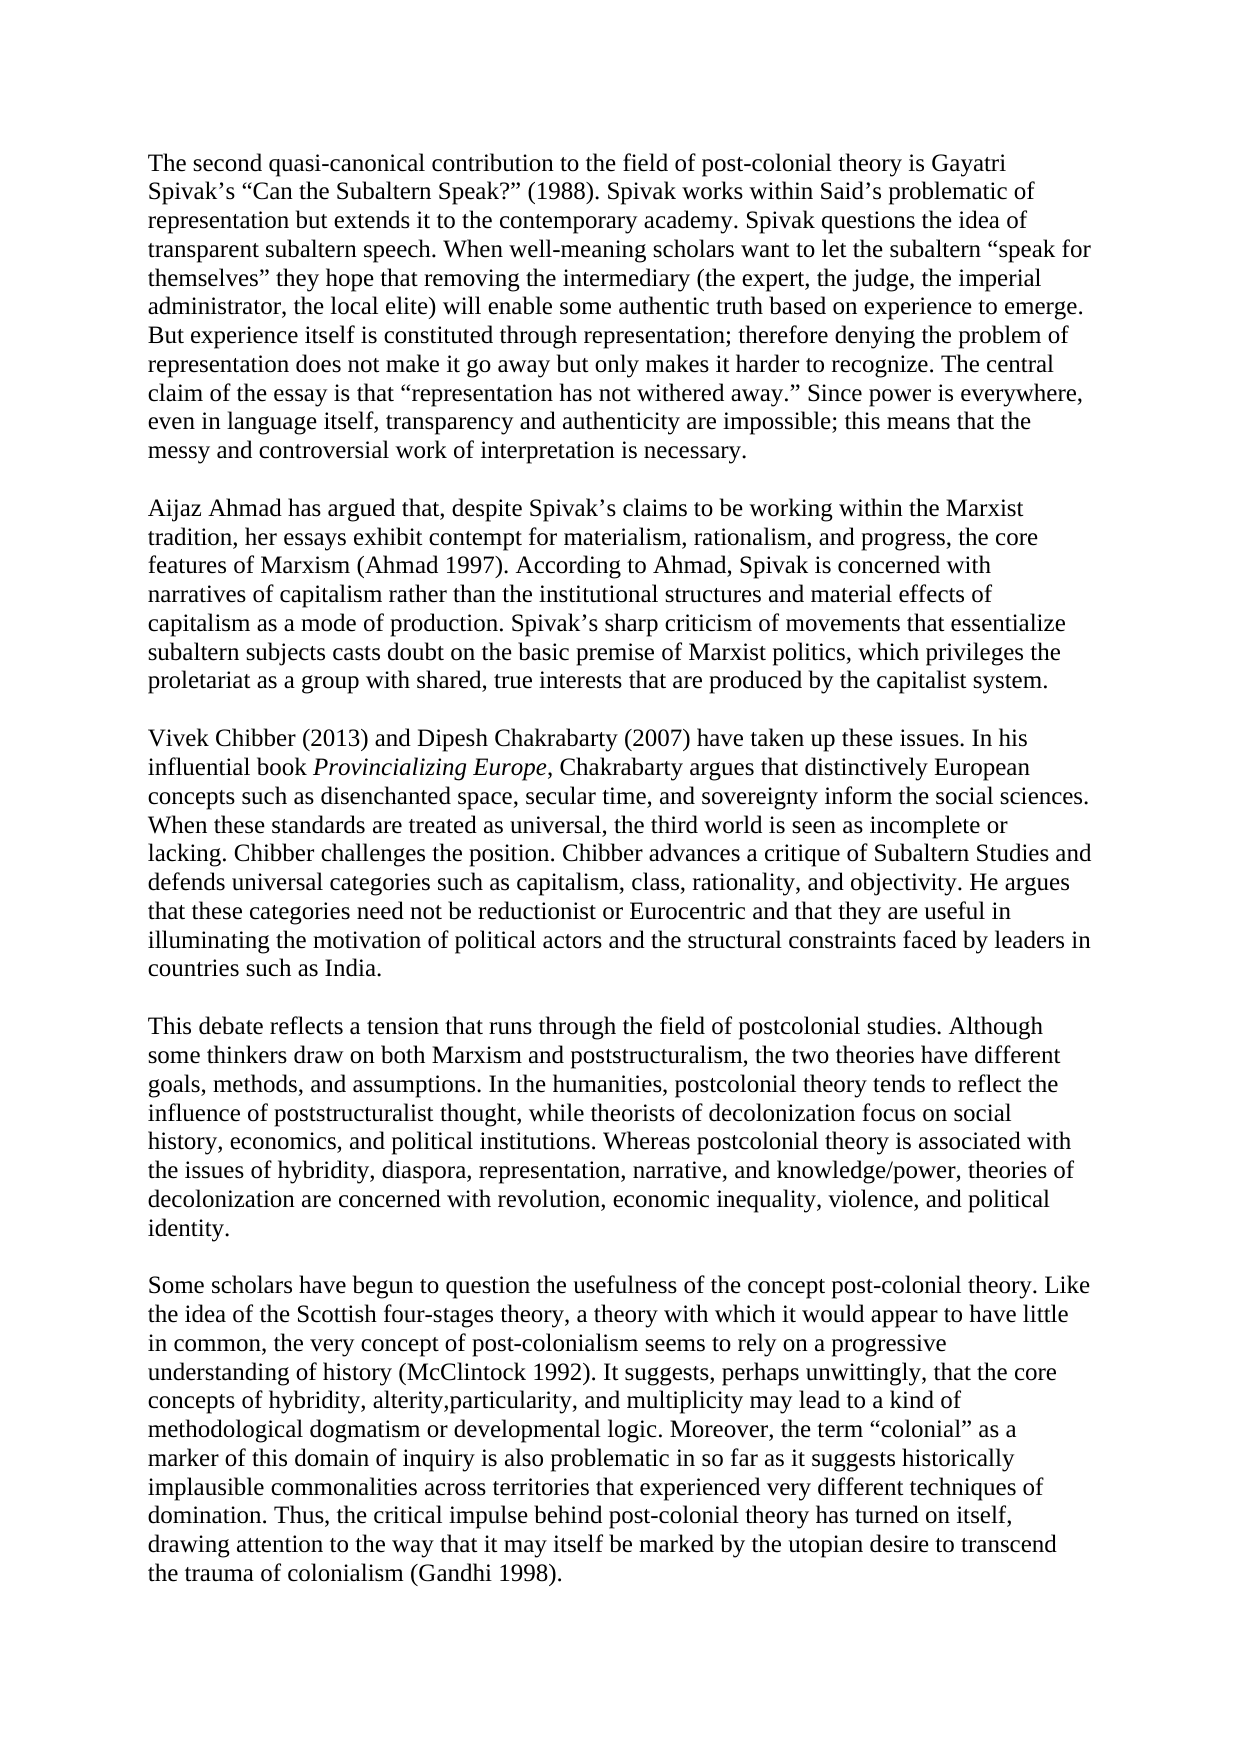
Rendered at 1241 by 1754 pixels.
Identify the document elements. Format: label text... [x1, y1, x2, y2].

text Some scholars have begun to question the usefulness of the concept post-colonial theory. Like the idea of the Scottish four-stages theory, a theory with which it would appear to have little in common, the very concept of post-colonialism seems to rely on a progressive understanding of history (McClintock 1992). It suggests, perhaps unwittingly, that the core concepts of hybridity, alterity,particularity, and multiplicity may lead to a kind of methodological dogmatism or developmental logic. Moreover, the term “colonial” as a marker of this domain of inquiry is also problematic in so far as it suggests historically implausible commonalities across territories that experienced very different techniques of domination. Thus, the critical impulse behind post-colonial theory has turned on itself, drawing attention to the way that it may itself be marked by the utopian desire to transcend the trauma of colonialism (Gandhi 1998). [148, 1271, 1093, 1587]
text Aijaz Ahmad has argued that, despite Spivak’s claims to be working within the Marxist tradition, her essays exhibit contempt for materialism, rationalism, and progress, the core features of Marxism (Ahmad 1997). According to Ahmad, Spivak is concerned with narratives of capitalism rather than the institutional structures and material effects of capitalism as a mode of production. Spivak’s sharp criticism of movements that essentialize subaltern subjects casts doubt on the basic premise of Marxist politics, which privileges the proletariat as a group with shared, true interests that are produced by the capitalist system. [148, 493, 1093, 694]
text This debate reflects a tension that runs through the field of postcolonial studies. Although some thinkers draw on both Marxism and poststructuralism, the two theories have different goals, methods, and assumptions. In the humanities, postcolonial theory tends to reflect the influence of poststructuralist thought, while theorists of decolonization focus on social history, economics, and political institutions. Whereas postcolonial theory is associated with the issues of hybridity, diaspora, representation, narrative, and knowledge/power, theories of decolonization are concerned with revolution, economic inequality, violence, and political identity. [148, 1011, 1093, 1241]
text The second quasi-canonical contribution to the field of post-colonial theory is Gayatri Spivak’s “Can the Subaltern Speak?” (1988). Spivak works within Said’s problematic of representation but extends it to the contemporary academy. Spivak questions the idea of transparent subaltern speech. When well-meaning scholars want to let the subaltern “speak for themselves” they hope that removing the intermediary (the expert, the judge, the imperial administrator, the local elite) will enable some authentic truth based on experience to emerge. But experience itself is constituted through representation; therefore denying the problem of representation does not make it go away but only makes it harder to recognize. The central claim of the essay is that “representation has not withered away.” Since power is everywhere, even in language itself, transparency and authenticity are impossible; this means that the messy and controversial work of interpretation is necessary. [148, 148, 1093, 464]
text Vivek Chibber (2013) and Dipesh Chakrabarty (2007) have taken up these issues. In his influential book Provincializing Europe, Chakrabarty argues that distinctively European concepts such as disenchanted space, secular time, and sovereignty inform the social sciences. When these standards are treated as universal, the third world is seen as incomplete or lacking. Chibber challenges the position. Chibber advances a critique of Subaltern Studies and defends universal categories such as capitalism, class, rationality, and objectivity. He argues that these categories need not be reductionist or Eurocentric and that they are useful in illuminating the motivation of political actors and the structural constraints faced by leaders in countries such as India. [148, 723, 1093, 982]
